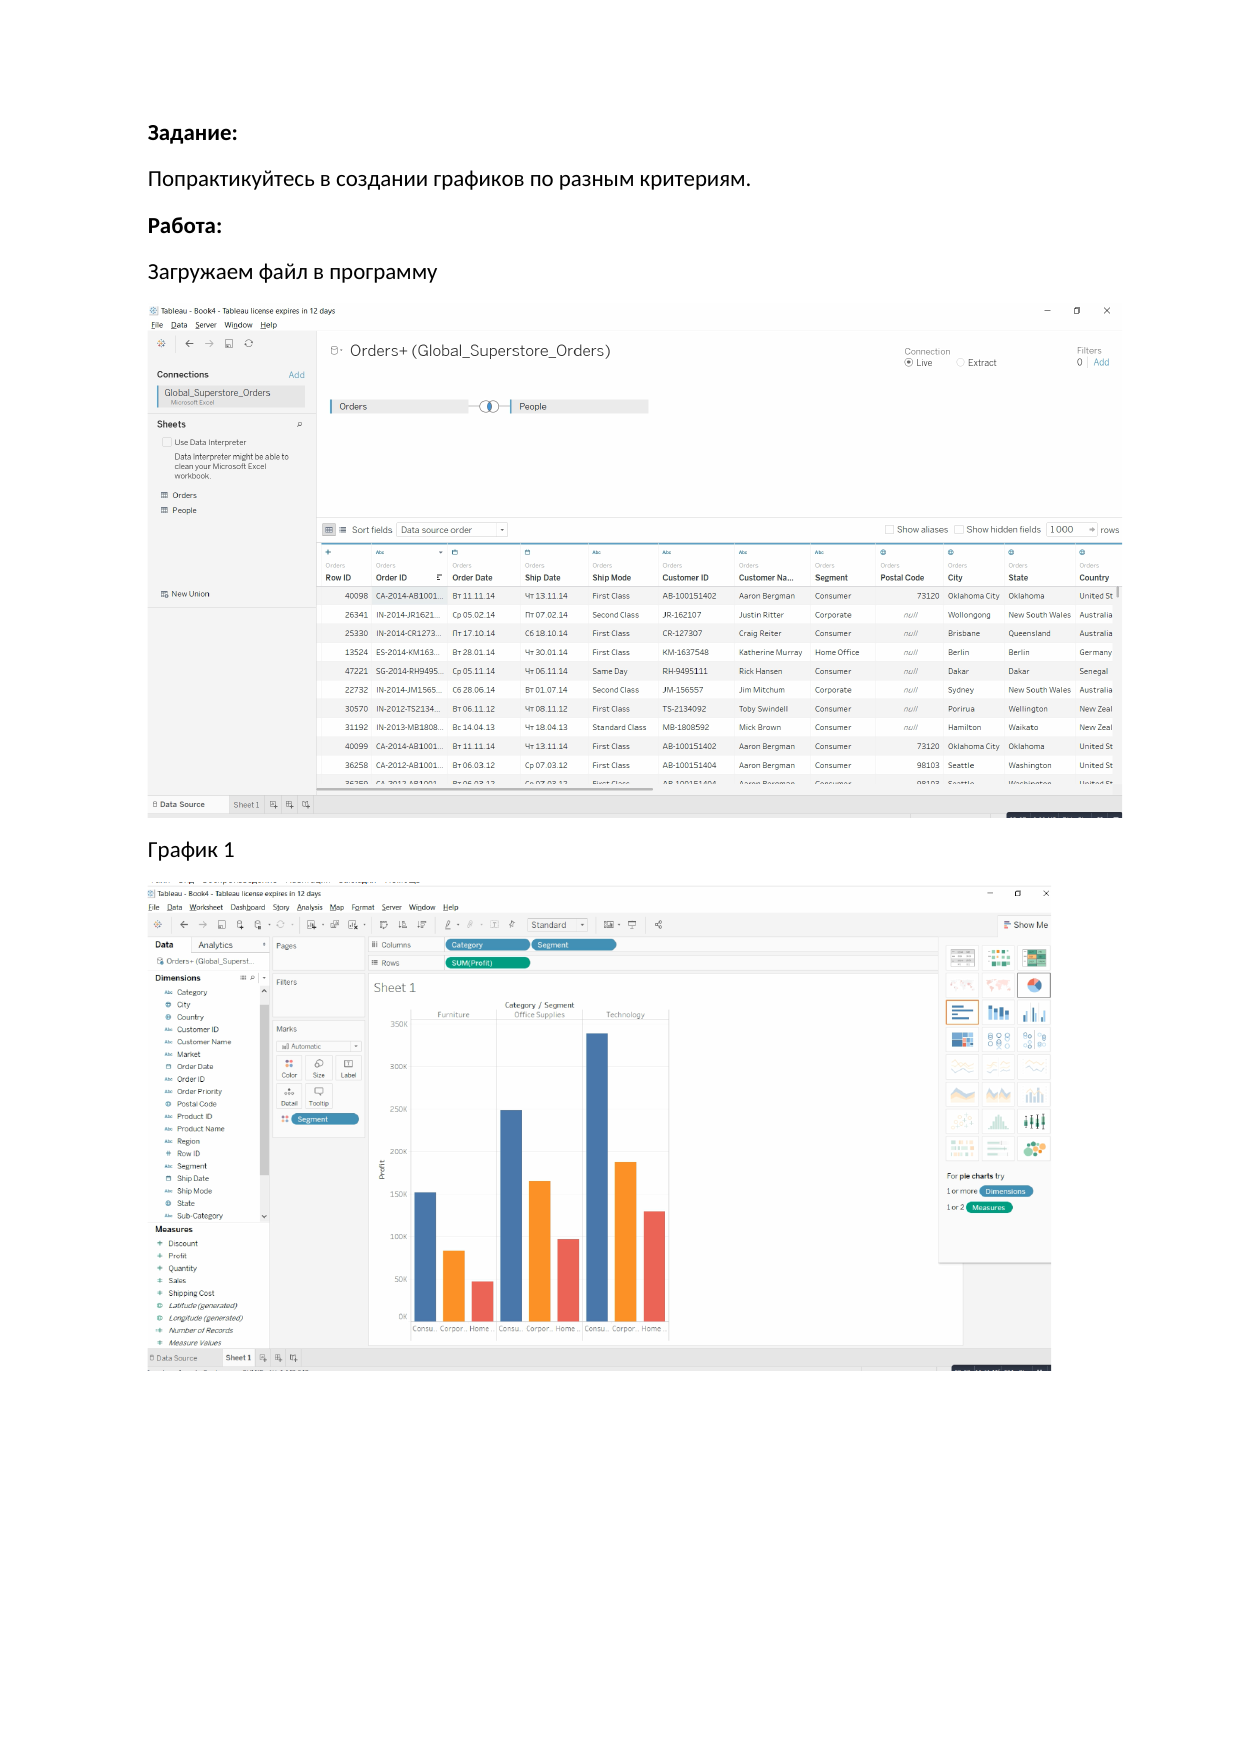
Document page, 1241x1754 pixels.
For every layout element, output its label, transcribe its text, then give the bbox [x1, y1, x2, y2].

text Задание: [118, 118, 1152, 146]
picture [147, 303, 1123, 818]
text Работа: [118, 211, 1152, 239]
text График 1 [118, 836, 1152, 864]
picture [147, 882, 1052, 1371]
text Загружаем файл в программу [118, 257, 1152, 285]
text Попрактикуйтесь в создании графиков по разным критериям. [118, 164, 1152, 192]
